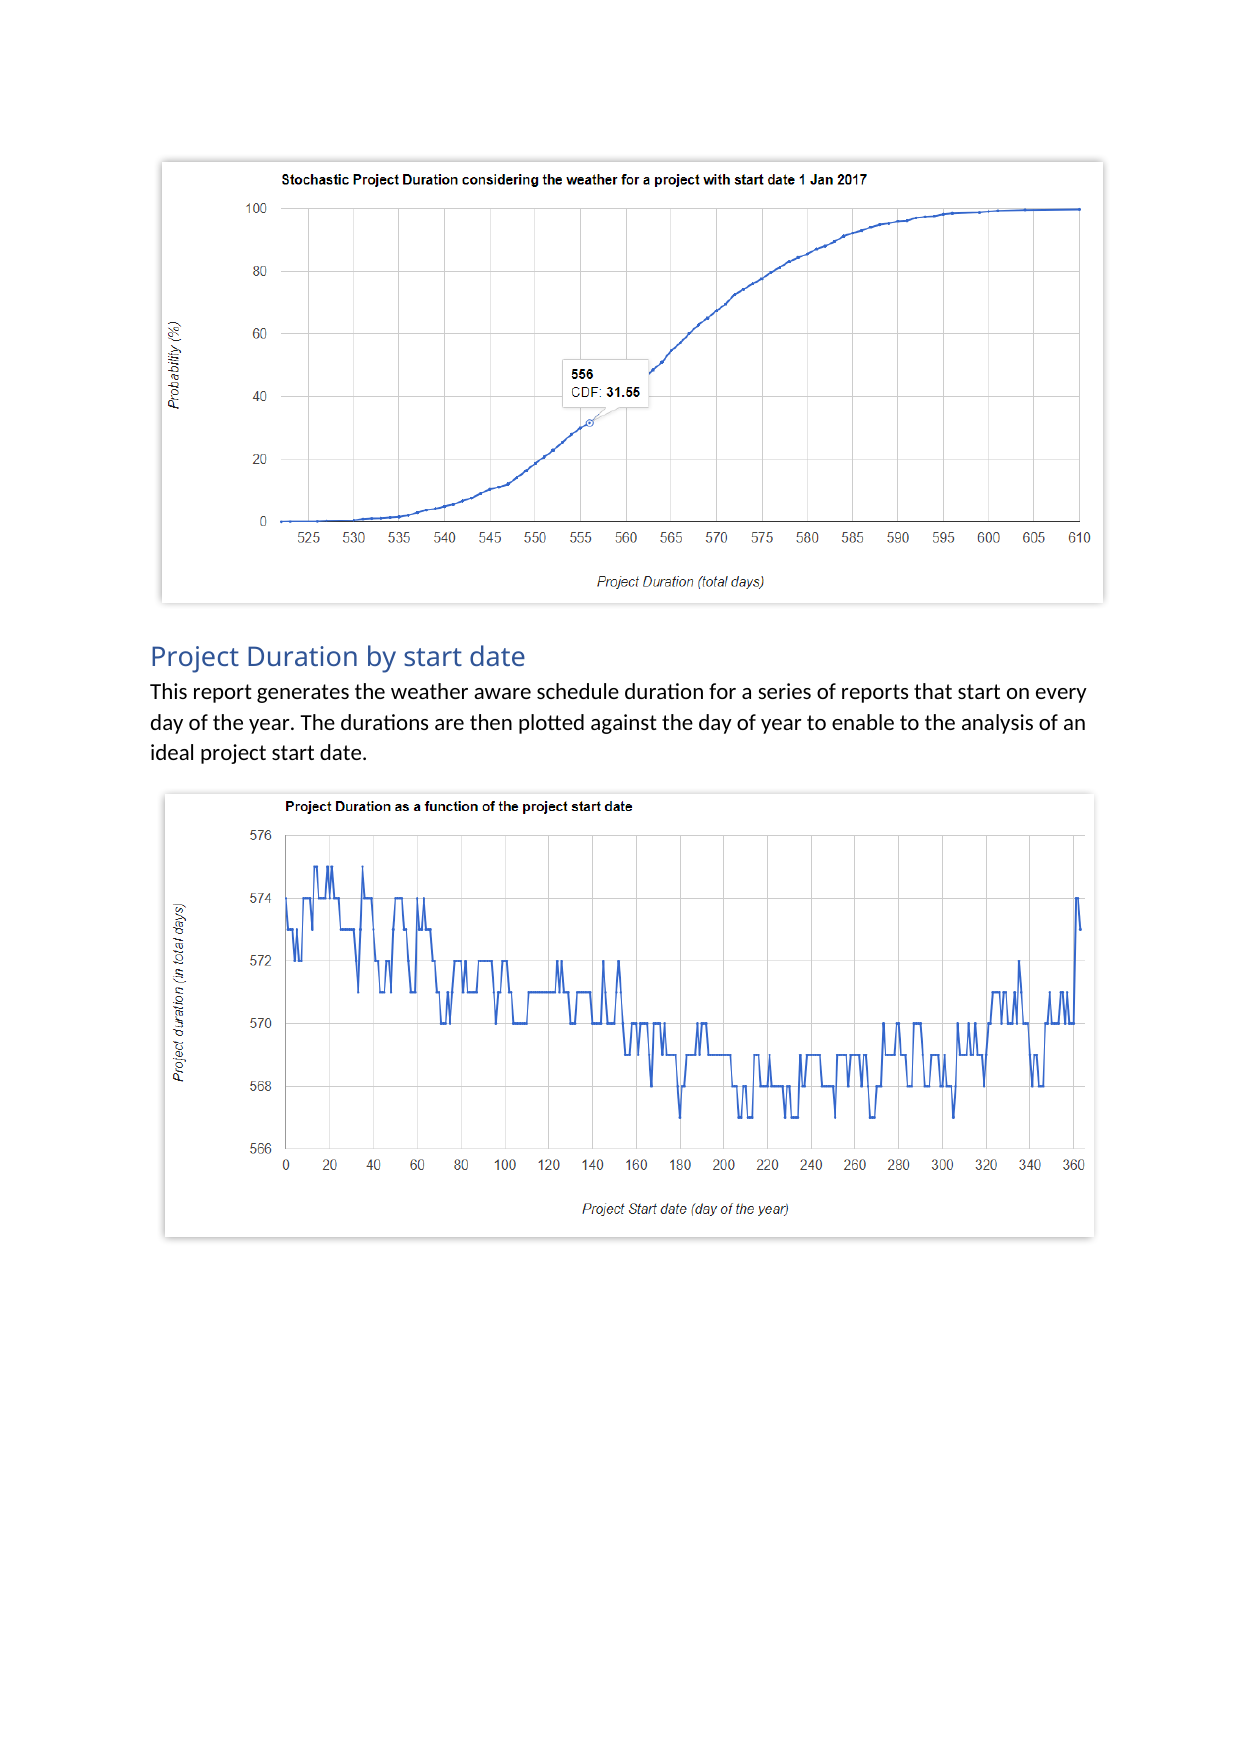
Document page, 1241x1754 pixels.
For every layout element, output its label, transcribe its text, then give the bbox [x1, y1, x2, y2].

text This report generates the weather aware schedule duration for a series of reports that start on every day of the year. The durations are then plotted against the day of year to enable to the analysis of an ideal project start date. [150, 677, 1090, 766]
picture [165, 794, 1094, 1237]
subtitle Project Duration by start date [150, 638, 1090, 674]
picture [162, 162, 1103, 603]
